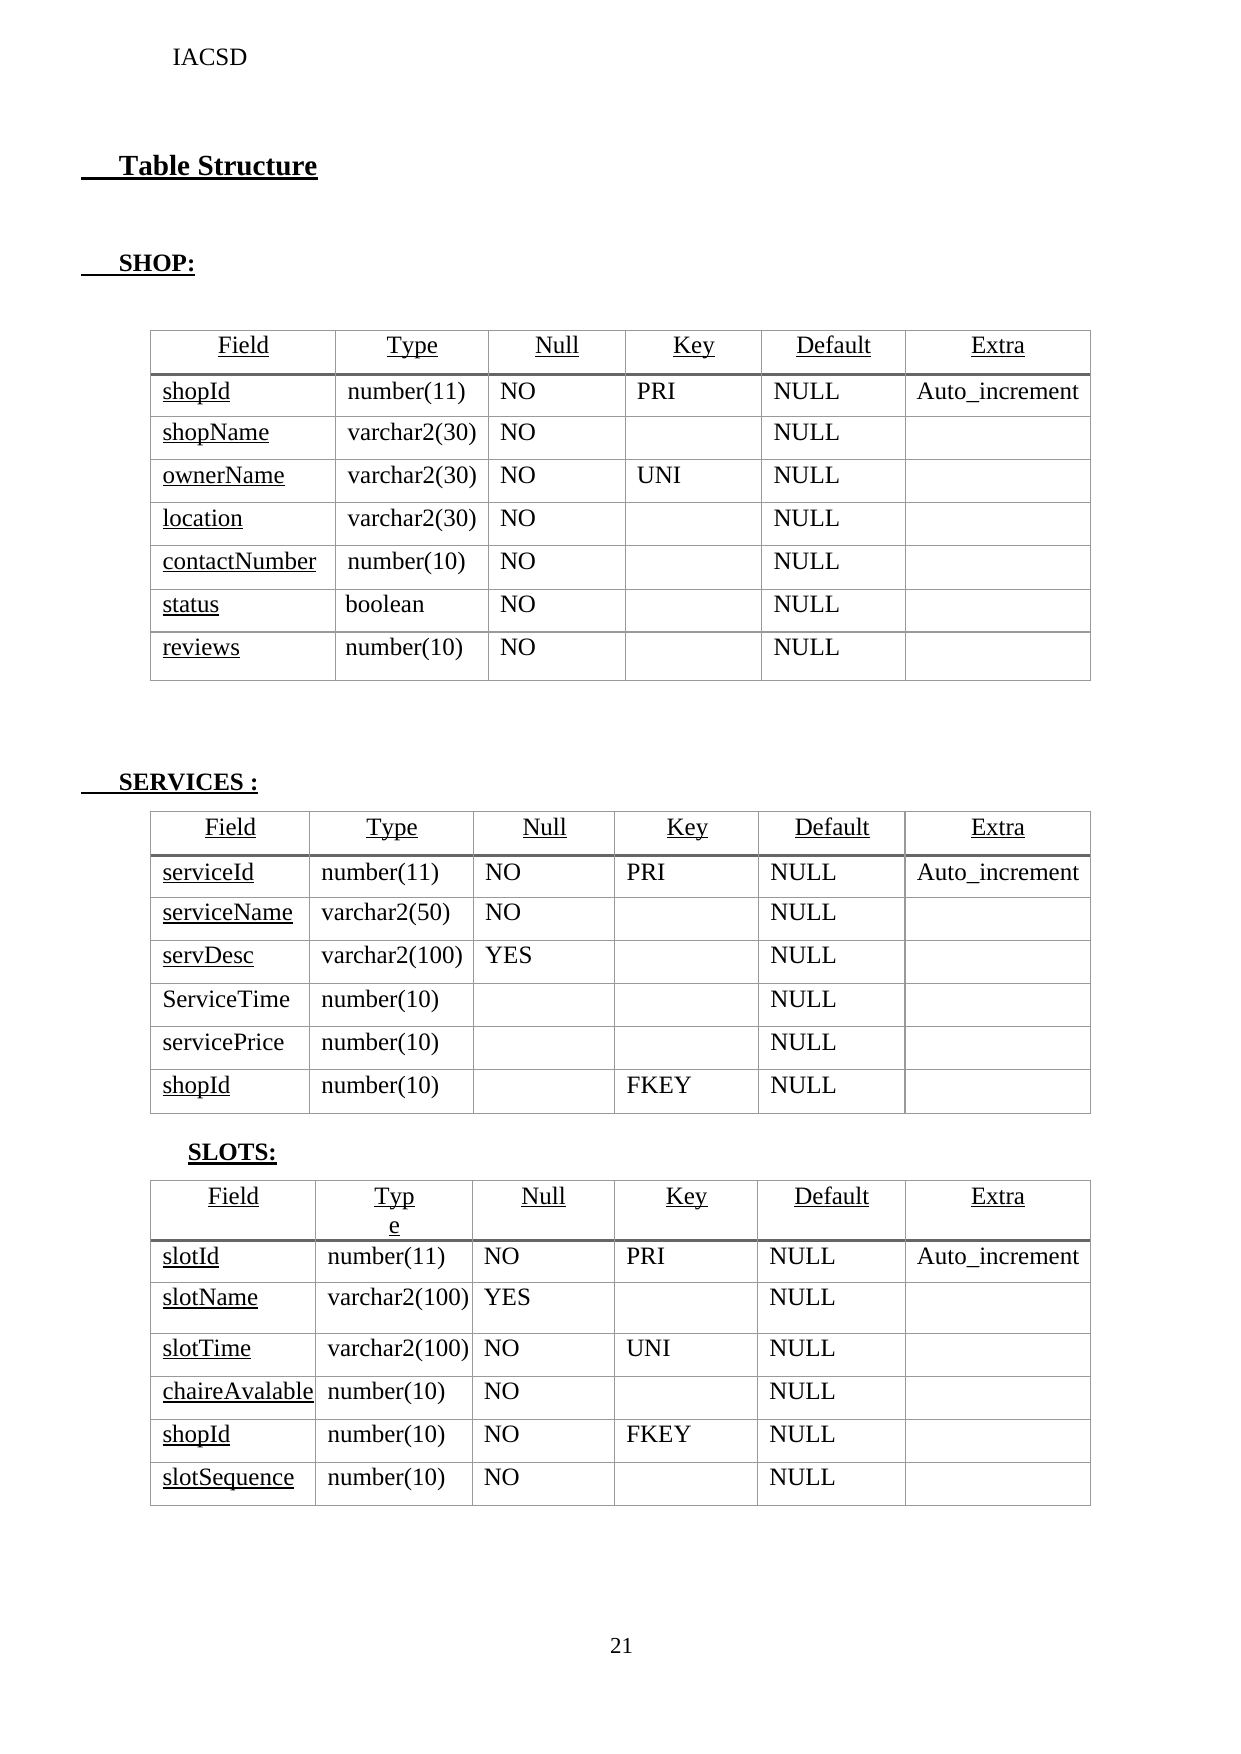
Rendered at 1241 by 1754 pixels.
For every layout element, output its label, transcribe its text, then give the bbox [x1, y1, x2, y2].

table_cell NULL [758, 1377, 905, 1419]
table_cell UNI [626, 460, 761, 502]
table_cell slotName [151, 1283, 315, 1332]
table_cell NULL [762, 503, 905, 545]
table_cell Auto_increment [906, 376, 1090, 416]
table_cell varchar2(30) [336, 417, 488, 459]
table_cell ServiceTime [151, 984, 309, 1026]
table_cell PRI [615, 1242, 757, 1282]
table_cell number(10) [310, 984, 473, 1026]
table_cell [615, 1283, 757, 1332]
table_cell varchar2(100) [316, 1283, 472, 1332]
table_cell shopId [151, 376, 335, 416]
table_cell NO [489, 546, 625, 588]
table_cell varchar2(30) [336, 460, 488, 502]
table_cell number(10) [310, 1070, 473, 1112]
table_cell [906, 417, 1090, 459]
table_cell NULL [759, 857, 904, 897]
table_cell NO [473, 1334, 614, 1376]
table_header Extra [906, 1181, 1090, 1239]
table_cell [615, 1377, 757, 1419]
table_header Type [310, 812, 473, 854]
table_cell NULL [758, 1334, 905, 1376]
table_header Default [759, 812, 904, 854]
table_cell number(10) [336, 546, 488, 588]
table_header Field [151, 812, 309, 854]
table_cell NULL [759, 984, 904, 1026]
table_cell serviceName [151, 898, 309, 940]
table_cell number(10) [336, 633, 488, 680]
table_cell [474, 1027, 614, 1069]
table_cell status [151, 590, 335, 631]
table_cell [906, 590, 1090, 631]
table_cell [906, 898, 1090, 940]
subtitle SLOTS: [81, 1137, 1186, 1166]
table_cell NULL [762, 546, 905, 588]
table_cell [906, 1463, 1090, 1505]
table_cell ownerName [151, 460, 335, 502]
table_cell NO [473, 1242, 614, 1282]
table_header Key [626, 331, 761, 373]
table_cell NO [489, 590, 625, 631]
table_cell [474, 984, 614, 1026]
table_cell [906, 1420, 1090, 1462]
table_cell NO [489, 376, 625, 416]
table_cell varchar2(50) [310, 898, 473, 940]
table_cell NULL [758, 1283, 905, 1332]
table_cell number(11) [310, 857, 473, 897]
table_cell boolean [336, 590, 488, 631]
table_cell Auto_increment [906, 1242, 1090, 1282]
table_cell [474, 1070, 614, 1112]
table_cell [615, 1027, 758, 1069]
table_cell shopName [151, 417, 335, 459]
table_cell location [151, 503, 335, 545]
table_cell [906, 1283, 1090, 1332]
table_cell NULL [762, 590, 905, 631]
table_cell varchar2(100) [310, 941, 473, 983]
table_cell [906, 941, 1090, 983]
table_cell [906, 1377, 1090, 1419]
table_cell number(10) [316, 1463, 472, 1505]
table_cell number(10) [316, 1377, 472, 1419]
table_cell [906, 1027, 1090, 1069]
table_cell [626, 417, 761, 459]
subtitle SERVICES : [81, 767, 1186, 796]
table_cell reviews [151, 633, 335, 680]
table_header Field [151, 331, 335, 373]
table_cell [615, 984, 758, 1026]
table_cell [906, 1334, 1090, 1376]
table_cell varchar2(30) [336, 503, 488, 545]
table_header Key [615, 1181, 757, 1239]
table_cell [615, 941, 758, 983]
table_header Default [762, 331, 905, 373]
table_cell NULL [759, 1027, 904, 1069]
table_cell [626, 546, 761, 588]
table_cell shopId [151, 1070, 309, 1112]
table_cell NO [489, 417, 625, 459]
table_cell PRI [615, 857, 758, 897]
table_header Key [615, 812, 758, 854]
table_cell slotSequence [151, 1463, 315, 1505]
table_cell PRI [626, 376, 761, 416]
table_header Null [473, 1181, 614, 1239]
table_cell NO [474, 857, 614, 897]
table_cell FKEY [615, 1070, 758, 1112]
table_cell number(11) [316, 1242, 472, 1282]
table_cell NULL [759, 898, 904, 940]
table_cell [906, 1070, 1090, 1112]
table_header Default [758, 1181, 905, 1239]
table_header Extra [906, 812, 1090, 854]
table_cell NULL [758, 1420, 905, 1462]
table_cell [626, 590, 761, 631]
table_cell NULL [762, 417, 905, 459]
table_cell [906, 633, 1090, 680]
table_cell NO [489, 503, 625, 545]
table_header Extra [906, 331, 1090, 373]
table_cell contactNumber [151, 546, 335, 588]
table_cell NO [473, 1420, 614, 1462]
table_cell NULL [762, 460, 905, 502]
table_cell NULL [759, 1070, 904, 1112]
table_cell YES [473, 1283, 614, 1332]
table_cell number(10) [310, 1027, 473, 1069]
table_header Field [151, 1181, 315, 1239]
table_header Type [316, 1181, 472, 1239]
table_cell NO [489, 460, 625, 502]
table_cell NO [473, 1377, 614, 1419]
table_cell Auto_increment [906, 857, 1090, 897]
table_cell NULL [759, 941, 904, 983]
table_cell YES [474, 941, 614, 983]
table_cell [906, 460, 1090, 502]
table_cell NULL [762, 376, 905, 416]
subtitle SHOP: [81, 248, 1186, 277]
table_cell chaireAvalable [151, 1377, 315, 1419]
table_cell NULL [758, 1463, 905, 1505]
table_cell slotId [151, 1242, 315, 1282]
table_cell NO [473, 1463, 614, 1505]
table_cell [615, 1463, 757, 1505]
table_header Null [489, 331, 625, 373]
table_cell number(11) [336, 376, 488, 416]
table_cell NULL [758, 1242, 905, 1282]
table_cell servDesc [151, 941, 309, 983]
table_cell [906, 984, 1090, 1026]
subtitle Table Structure [81, 148, 1186, 182]
table_cell UNI [615, 1334, 757, 1376]
table_cell serviceId [151, 857, 309, 897]
table_cell NO [489, 633, 625, 680]
table_cell shopId [151, 1420, 315, 1462]
table_cell varchar2(100) [316, 1334, 472, 1376]
table_cell [626, 633, 761, 680]
table_cell slotTime [151, 1334, 315, 1376]
table_cell NULL [762, 633, 905, 680]
table_header Type [336, 331, 488, 373]
table_cell [906, 546, 1090, 588]
table_cell number(10) [316, 1420, 472, 1462]
table_cell servicePrice [151, 1027, 309, 1069]
table_cell [906, 503, 1090, 545]
table_cell [626, 503, 761, 545]
table_cell NO [474, 898, 614, 940]
table_cell [615, 898, 758, 940]
table_header Null [474, 812, 614, 854]
table_cell FKEY [615, 1420, 757, 1462]
